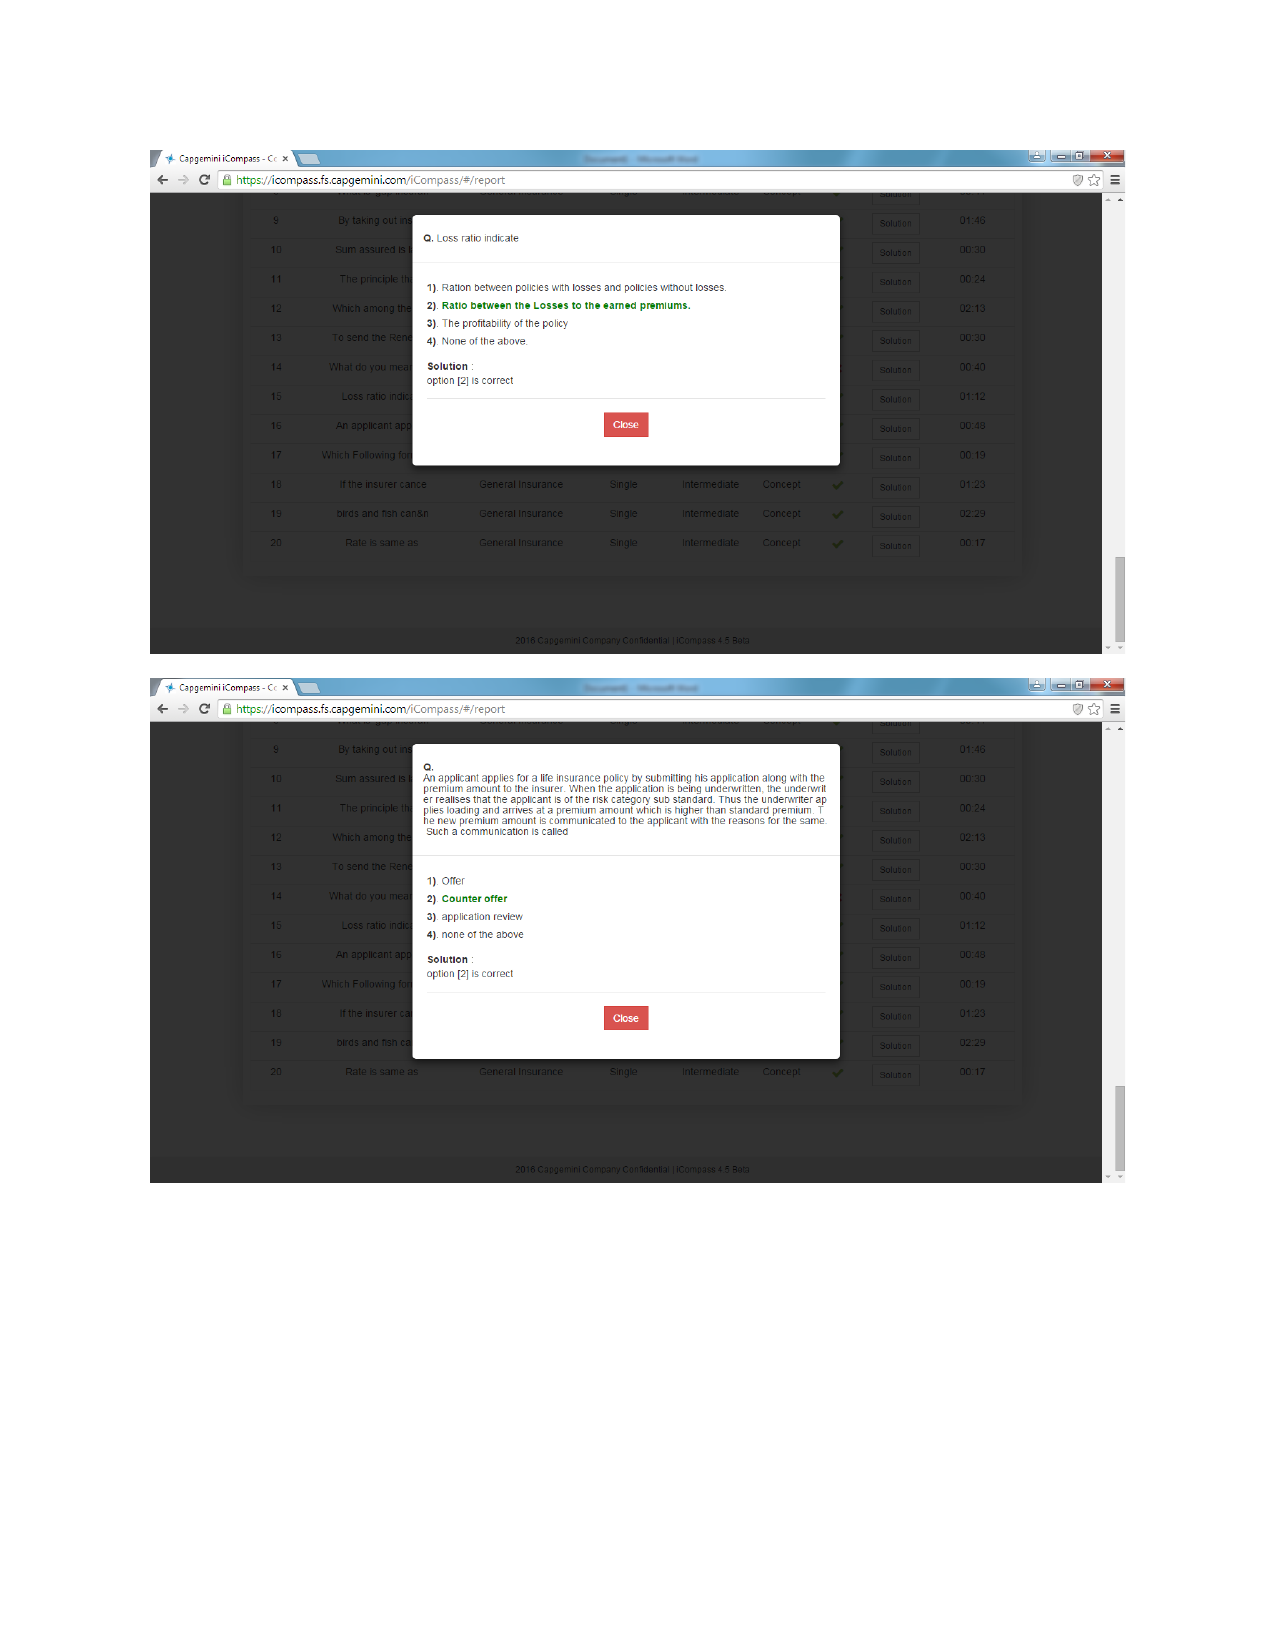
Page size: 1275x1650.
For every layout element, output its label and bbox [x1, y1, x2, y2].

picture [150, 150, 1125, 654]
picture [150, 678, 1125, 1183]
